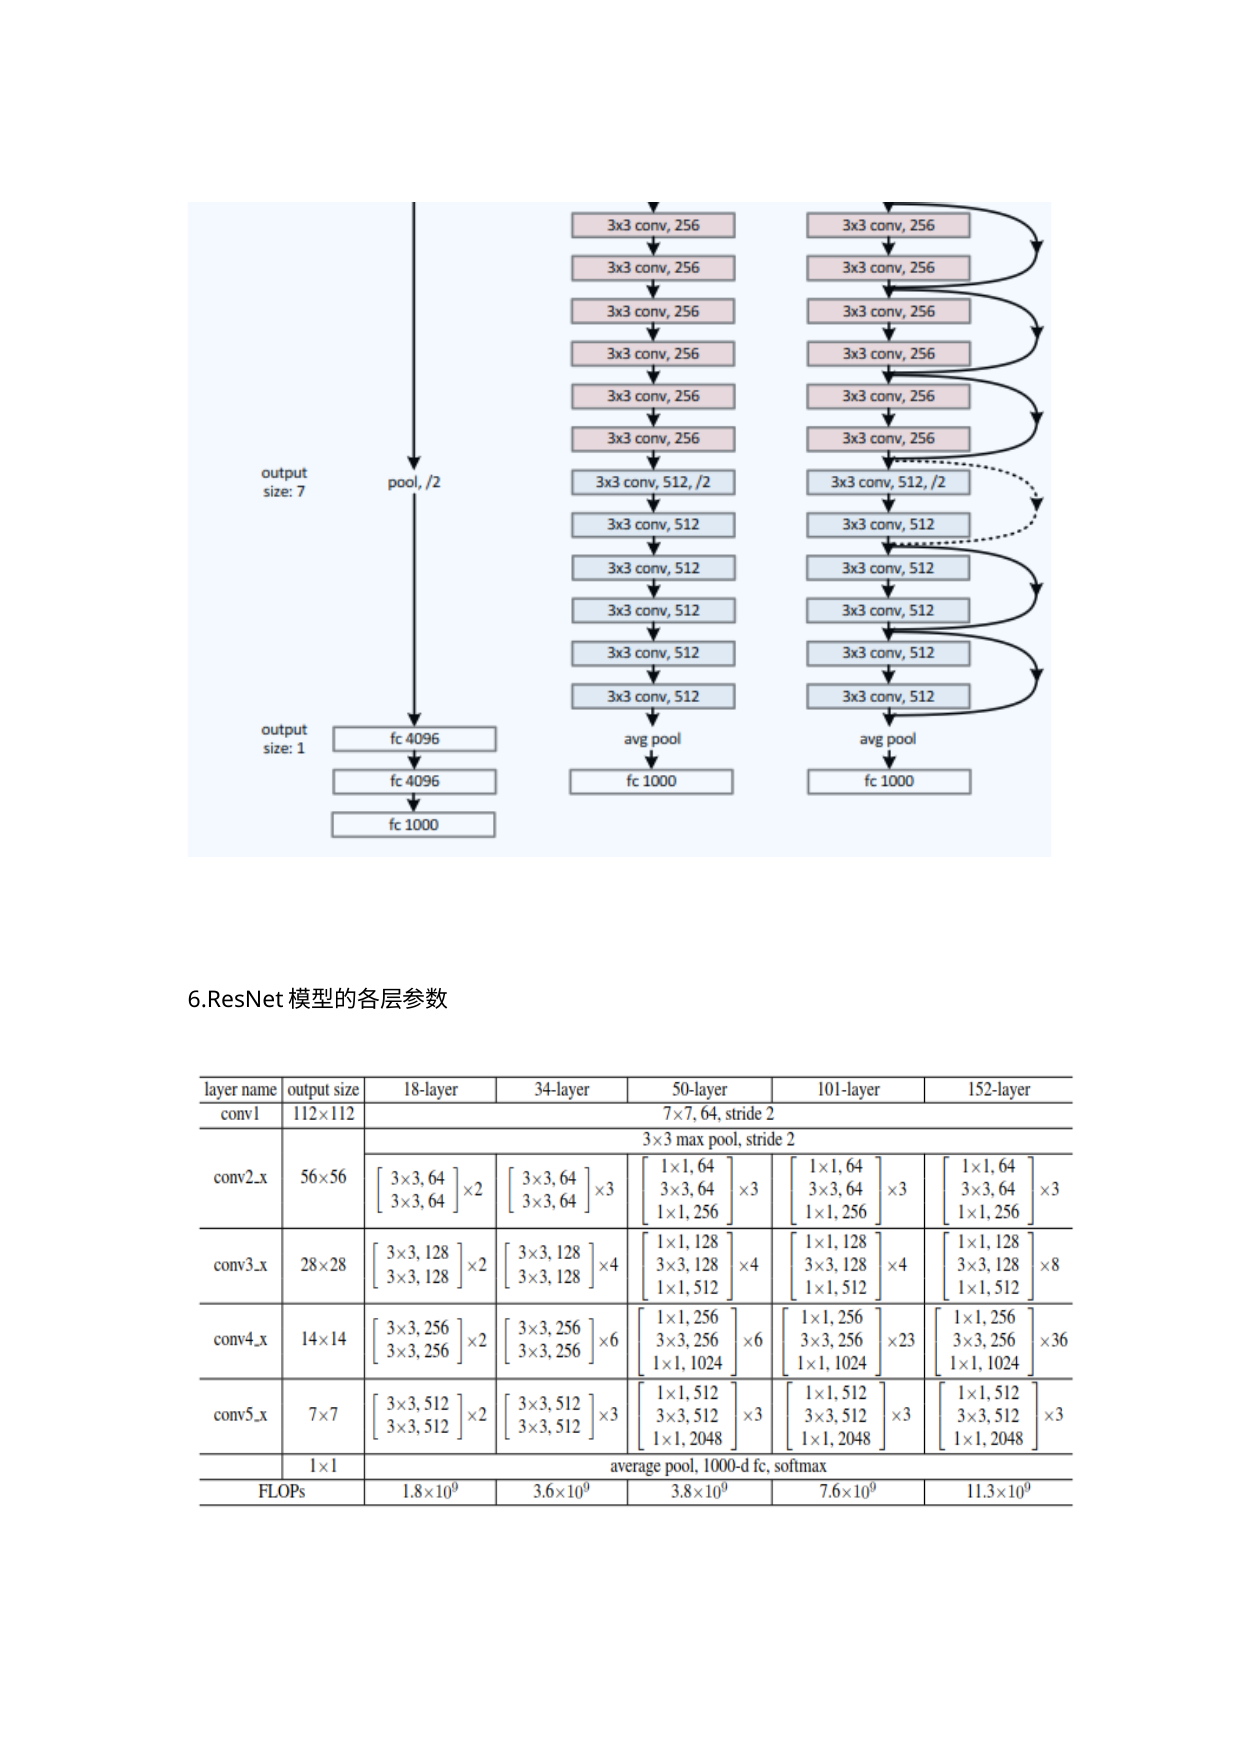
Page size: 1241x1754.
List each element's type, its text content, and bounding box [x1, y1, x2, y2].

picture [187, 1035, 1095, 1518]
picture [187, 202, 1052, 857]
text 6.ResNet模型的各层参数 [187, 981, 1053, 1015]
